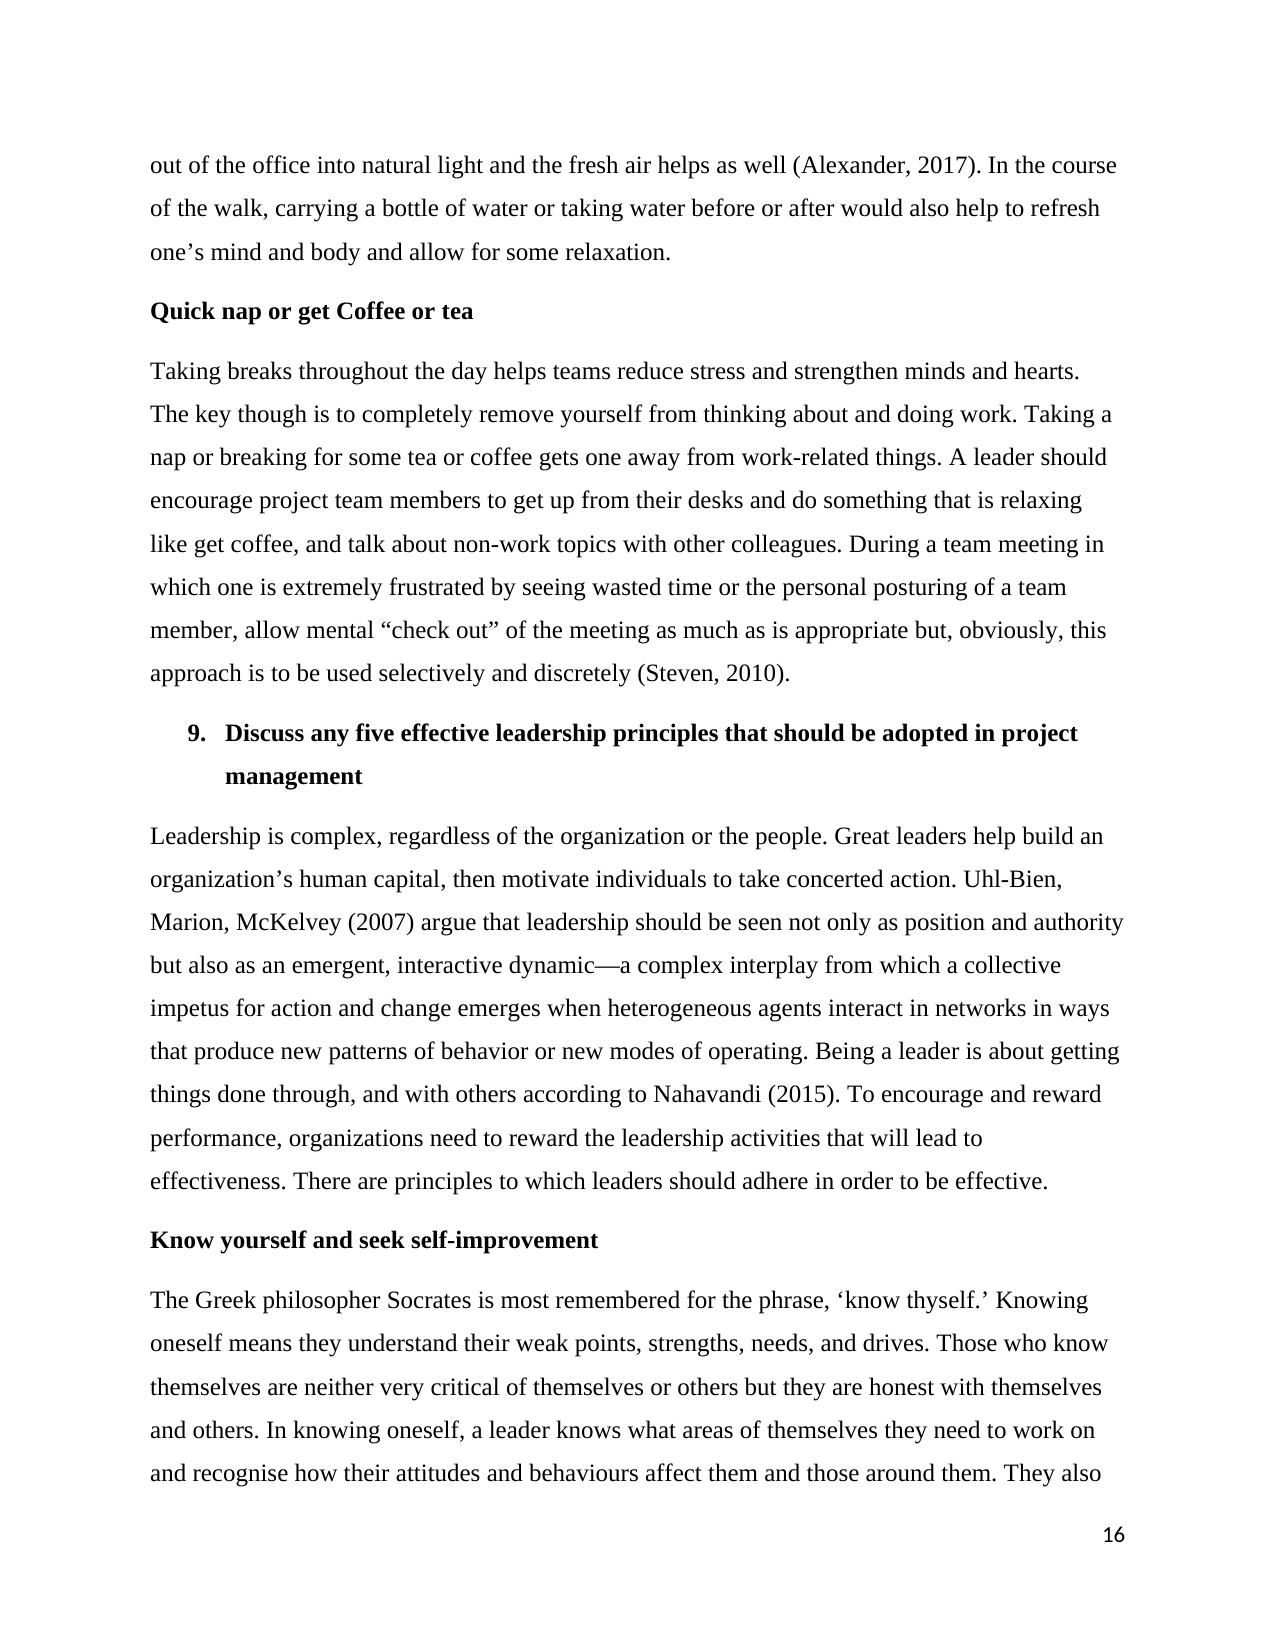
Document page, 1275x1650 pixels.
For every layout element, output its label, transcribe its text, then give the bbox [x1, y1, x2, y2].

text Leadership is complex, regardless of the organization or the people. Great leaders help build an organization’s human capital, then motivate individuals to take concerted action. Uhl-Bien, Marion, McKelvey (2007) argue that leadership should be seen not only as position and authority but also as an emergent, interactive dynamic—a complex interplay from which a collective impetus for action and change emerges when heterogeneous agents interact in networks in ways that produce new patterns of behavior or new modes of operating. Being a leader is about getting things done through, and with others according to Nahavandi (2015). To encourage and reward performance, organizations need to reward the leadership activities that will lead to effectiveness. There are principles to which leaders should adhere in order to be effective. [150, 821, 1125, 1194]
text Know yourself and seek self-improvement [150, 1226, 1125, 1254]
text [150, 150, 1125, 265]
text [150, 1285, 1125, 1487]
text Quick nap or get Coffee or tea [150, 296, 1125, 325]
list Discuss any five effective leadership principles that should be adopted in project management [187, 718, 1125, 790]
text Taking breaks throughout the day helps teams reduce stress and strengthen minds and hearts. The key though is to completely remove yourself from thinking about and doing work. Taking a nap or breaking for some tea or coffee gets one away from work-related things. A leader should encourage project team members to get up from their desks and do something that is relaxing like get coffee, and talk about non-work topics with other colleagues. During a team meeting in which one is extremely frustrated by seeing wasted time or the personal posturing of a team member, allow mental “check out” of the meeting as much as is appropriate but, obviously, this approach is to be used selectively and discretely (Steven, 2010). [150, 356, 1125, 687]
